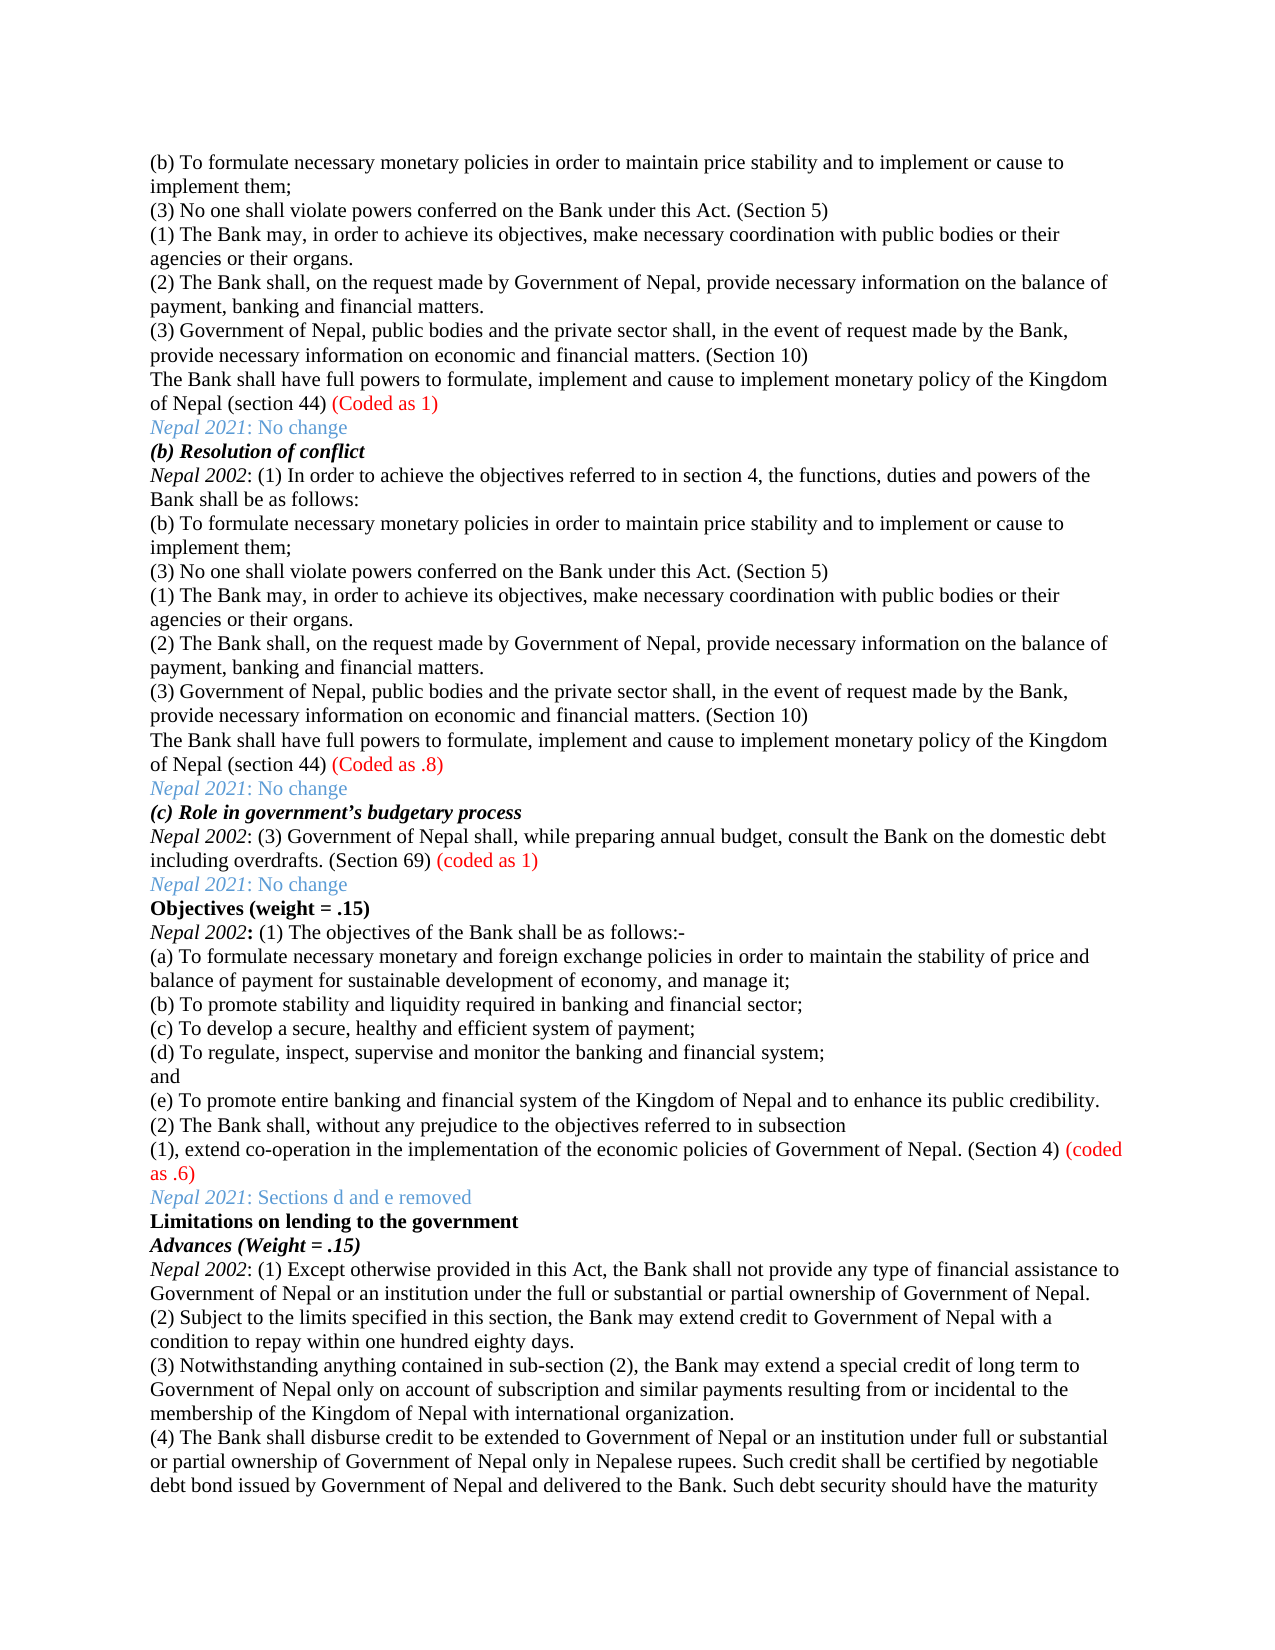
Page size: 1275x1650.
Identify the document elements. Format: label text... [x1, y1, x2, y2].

text (3) Government of Nepal, public bodies and the private sector shall, in the event of request made by the Bank, provide necessary information on economic and financial matters. (Section 10) [150, 679, 1125, 727]
text and [150, 1064, 1125, 1088]
text (2) The Bank shall, on the request made by Government of Nepal, provide necessary information on the balance of payment, banking and financial matters. [150, 631, 1125, 679]
text The Bank shall have full powers to formulate, implement and cause to implement monetary policy of the Kingdom of Nepal (section 44) (Coded as .8) [150, 727, 1125, 776]
text (d) To regulate, inspect, supervise and monitor the banking and financial system; [150, 1040, 1125, 1064]
text (c) Role in government’s budgetary process Nepal 2002: (3) Government of Nepal shall, while preparing annual budget, consult the Bank on the domestic debt including overdrafts. (Section 69) (coded as 1) [150, 800, 1125, 872]
text (b) Resolution of conflict [150, 439, 1125, 463]
text Objectives (weight = .15) Nepal 2002: (1) The objectives of the Bank shall be as follows:- [150, 896, 1125, 944]
text (1), extend co-operation in the implementation of the economic policies of Government of Nepal. (Section 4) (coded as .6) [150, 1137, 1125, 1185]
text Nepal 2002: (1) Except otherwise provided in this Act, the Bank shall not provide any type of financial assistance to Government of Nepal or an institution under the full or substantial or partial ownership of Government of Nepal. [150, 1257, 1125, 1305]
text (2) Subject to the limits specified in this section, the Bank may extend credit to Government of Nepal with a condition to repay within one hundred eighty days. [150, 1305, 1125, 1353]
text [150, 150, 1125, 198]
text (a) To formulate necessary monetary and foreign exchange policies in order to maintain the stability of price and balance of payment for sustainable development of economy, and manage it; [150, 944, 1125, 992]
text (3) Notwithstanding anything contained in sub-section (2), the Bank may extend a special credit of long term to Government of Nepal only on account of subscription and similar payments resulting from or incidental to the membership of the Kingdom of Nepal with international organization. [150, 1353, 1125, 1425]
text Nepal 2021: No change [150, 872, 1125, 896]
text (3) No one shall violate powers conferred on the Bank under this Act. (Section 5) (1) The Bank may, in order to achieve its objectives, make necessary coordination with public bodies or their agencies or their organs. [150, 198, 1125, 270]
text (2) The Bank shall, on the request made by Government of Nepal, provide necessary information on the balance of payment, banking and financial matters. [150, 270, 1125, 318]
text (b) To promote stability and liquidity required in banking and financial sector; [150, 992, 1125, 1016]
text Nepal 2021: No change [150, 415, 1125, 439]
text (3) No one shall violate powers conferred on the Bank under this Act. (Section 5) (1) The Bank may, in order to achieve its objectives, make necessary coordination with public bodies or their agencies or their organs. [150, 559, 1125, 631]
text (3) Government of Nepal, public bodies and the private sector shall, in the event of request made by the Bank, provide necessary information on economic and financial matters. (Section 10) [150, 318, 1125, 367]
text The Bank shall have full powers to formulate, implement and cause to implement monetary policy of the Kingdom of Nepal (section 44) (Coded as 1) [150, 367, 1125, 415]
text (c) To develop a secure, healthy and efficient system of payment; [150, 1016, 1125, 1040]
text Nepal 2021: Sections d and e removed [150, 1185, 1125, 1209]
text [150, 1425, 1125, 1497]
text Nepal 2021: No change [150, 776, 1125, 800]
text Limitations on lending to the government [150, 1209, 1125, 1233]
text Advances (Weight = .15) [150, 1233, 1125, 1257]
text (e) To promote entire banking and financial system of the Kingdom of Nepal and to enhance its public credibility. (2) The Bank shall, without any prejudice to the objectives referred to in subsection [150, 1088, 1125, 1137]
